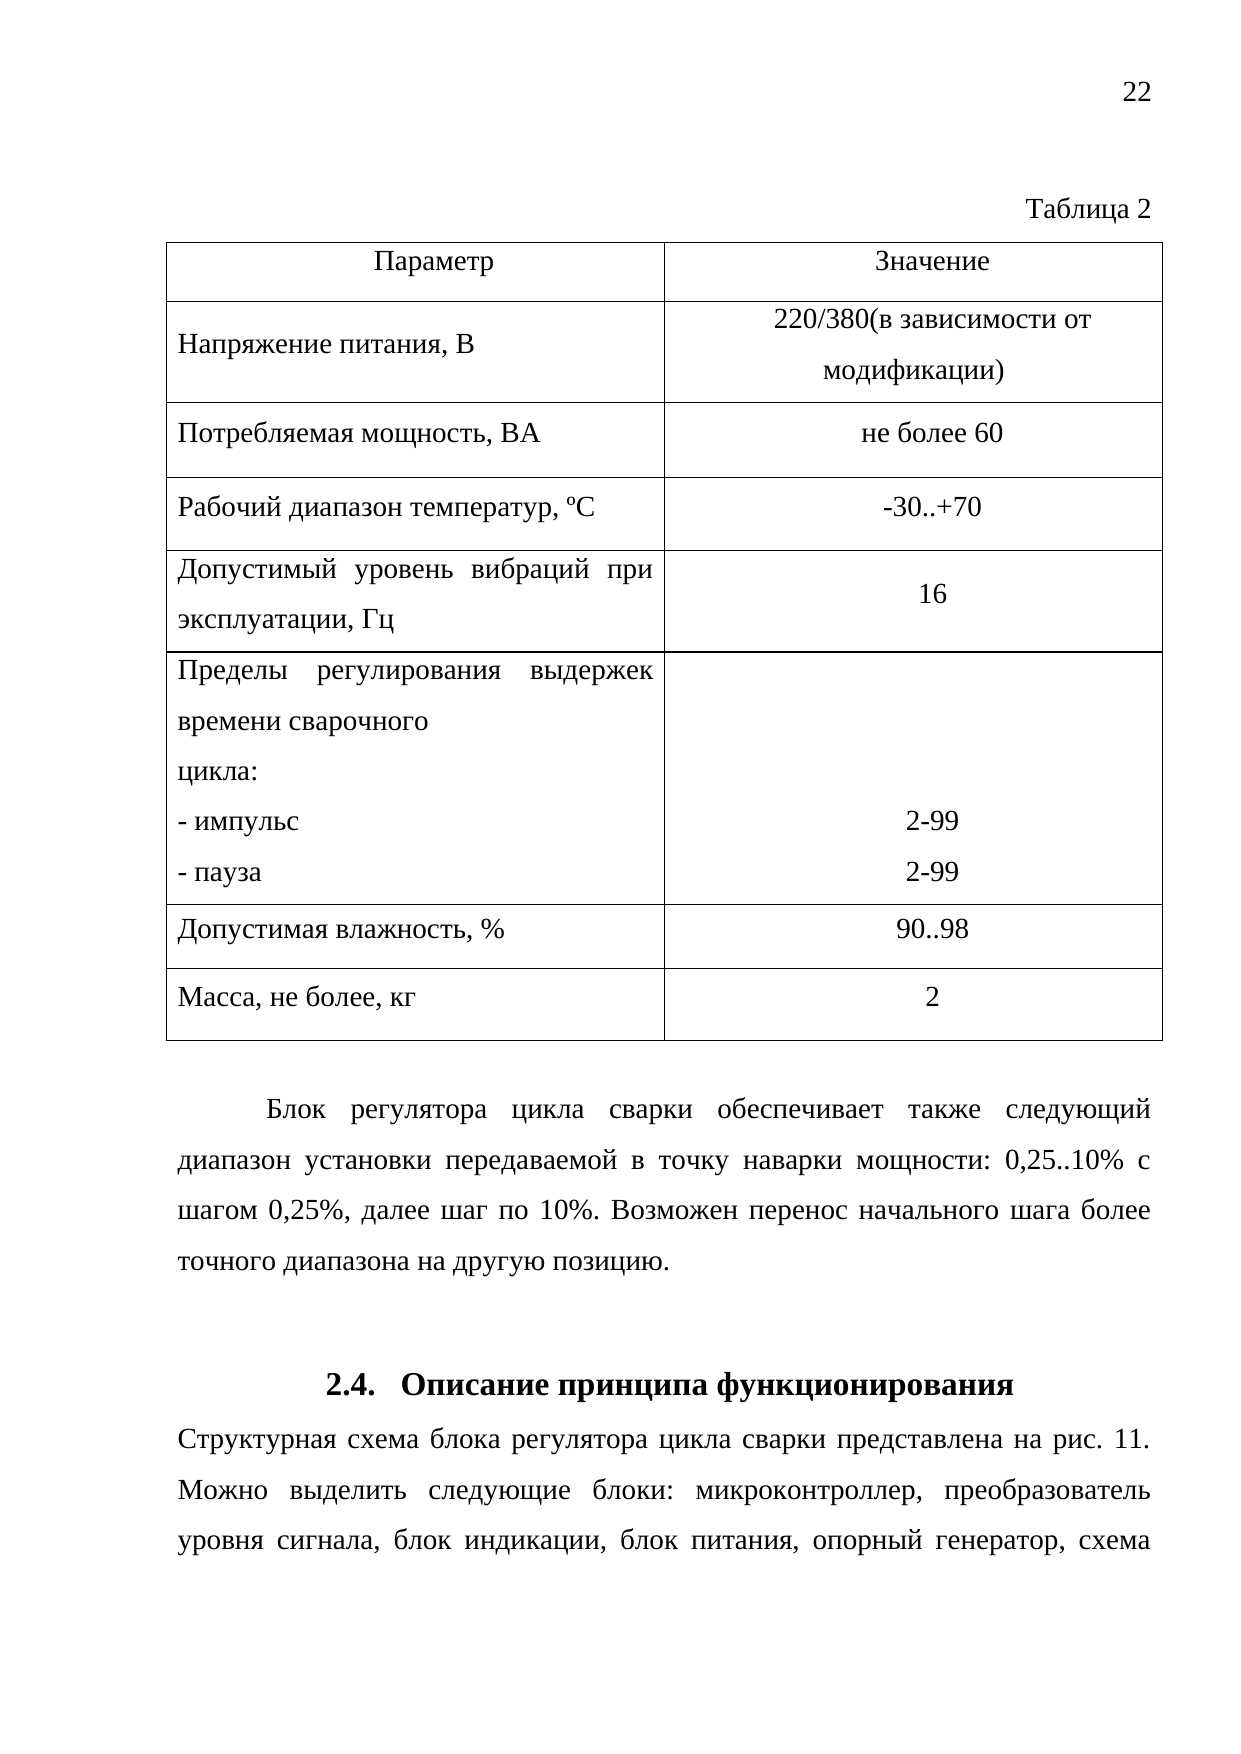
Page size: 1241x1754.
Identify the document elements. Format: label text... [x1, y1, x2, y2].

table_cell Масса, не более, кг [167, 969, 664, 1040]
table_header Параметр [167, 243, 664, 301]
text Блок регулятора цикла сварки обеспечивает также следующий диапазон установки передаваемой в точку наварки мощности: 0,25..10% с шагом 0,25%, далее шаг по 10%. Возможен перенос начального шага более точного диапазона на другую позицию. [177, 1092, 1152, 1276]
table_cell 220/380(в зависимости от модификации) [665, 302, 1162, 402]
table_cell 2-99 2-99 [665, 653, 1162, 904]
table_cell 16 [665, 551, 1162, 651]
table_cell не более 60 [665, 403, 1162, 477]
text Таблица 2 [177, 191, 1152, 225]
table_cell Допустимый уровень вибраций при эксплуатации, Гц [167, 551, 664, 651]
table_cell Потребляемая мощность, ВА [167, 403, 664, 477]
table_cell Рабочий диапазон температур, ºС [167, 478, 664, 550]
table_cell Пределы регулирования выдержек времени сварочного цикла: - импульс - пауза [167, 653, 664, 904]
table_cell 2 [665, 969, 1162, 1040]
subtitle Описание принципа функционирования [188, 1364, 1152, 1402]
table_cell -30..+70 [665, 478, 1162, 550]
table_header Значение [665, 243, 1162, 301]
table_cell Допустимая влажность, % [167, 905, 664, 967]
table_cell 90..98 [665, 905, 1162, 967]
table_cell Напряжение питания, В [167, 302, 664, 402]
